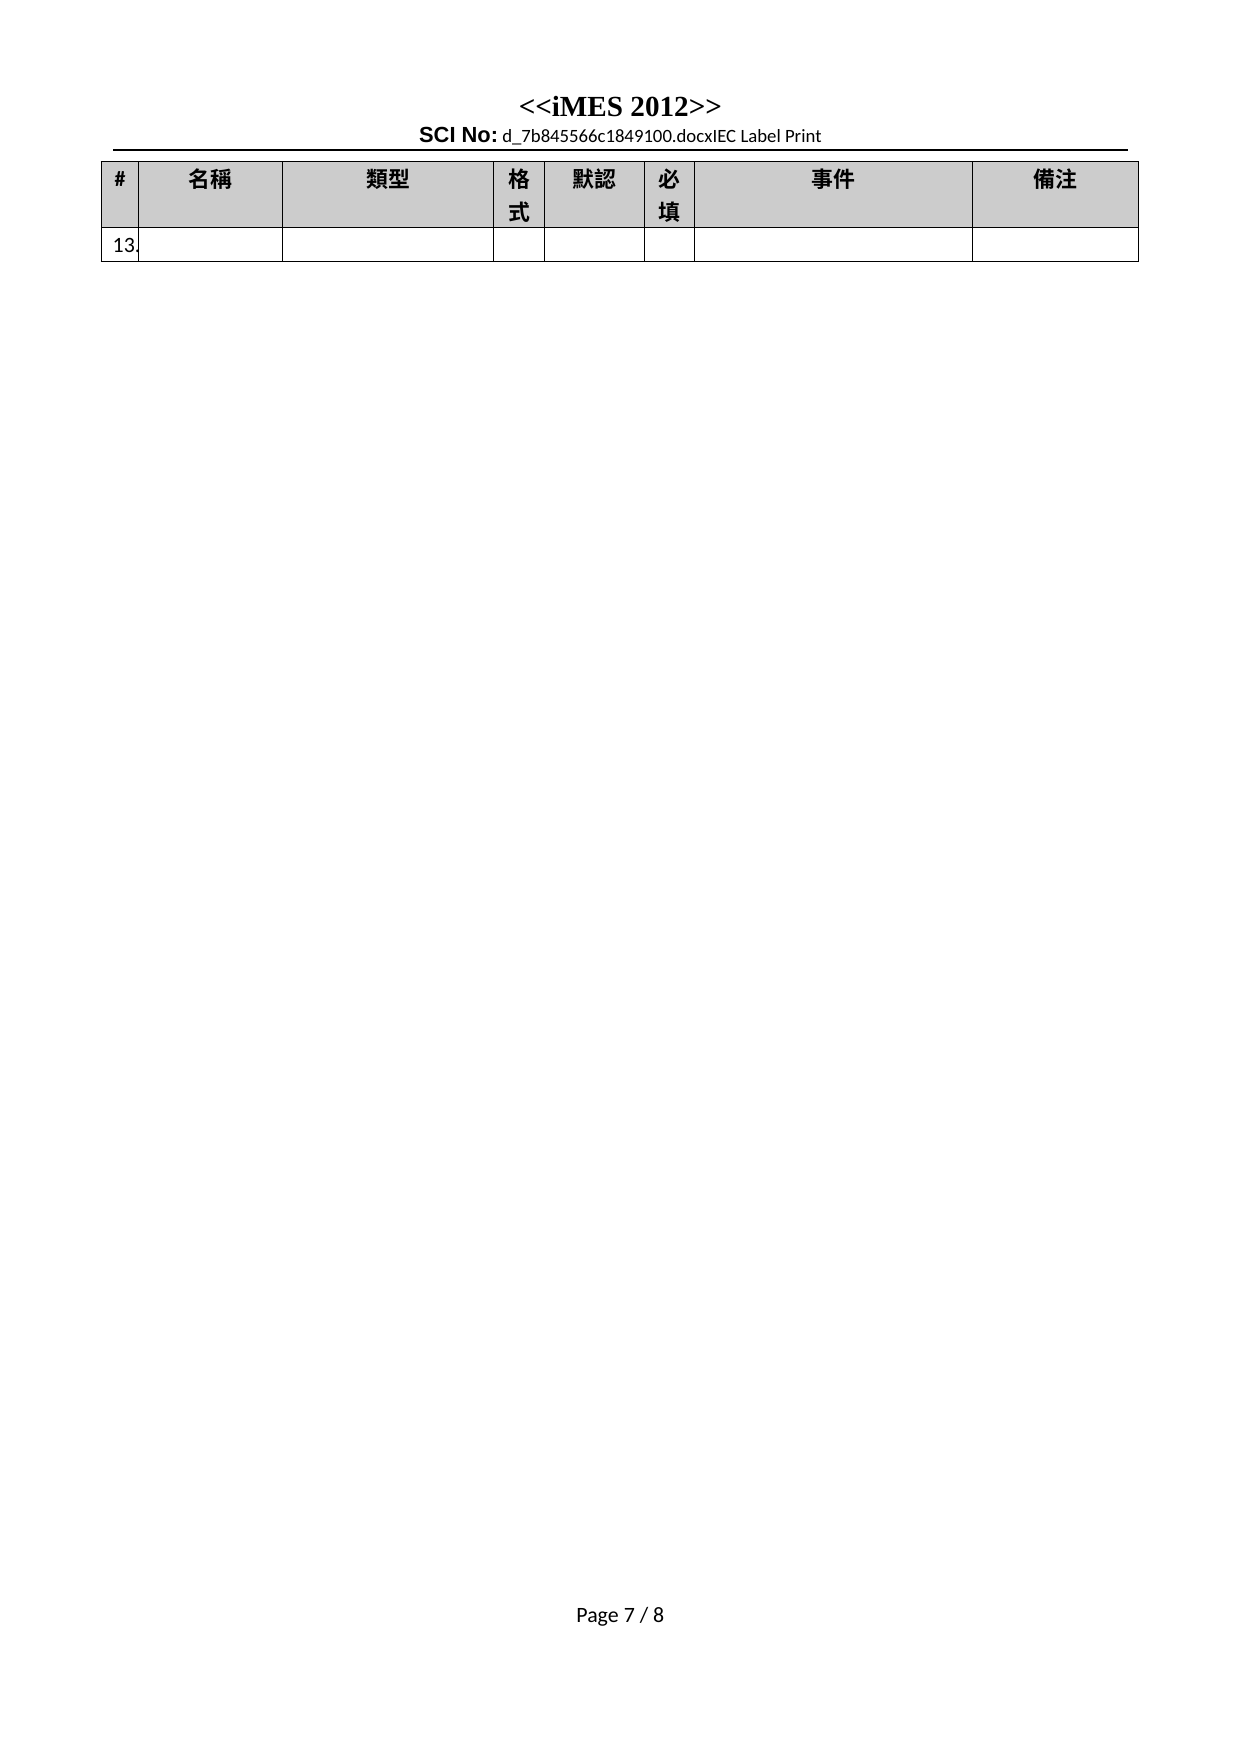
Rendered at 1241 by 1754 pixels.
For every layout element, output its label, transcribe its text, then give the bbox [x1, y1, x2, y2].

table_cell [545, 228, 644, 261]
table_header 類型 [283, 162, 493, 227]
table_header 格式 [494, 162, 544, 227]
table_cell [695, 228, 972, 261]
table_header 必填 [645, 162, 694, 227]
table_cell [645, 228, 694, 261]
table_cell [139, 228, 282, 261]
table_cell [973, 228, 1138, 261]
table_header 備注 [973, 162, 1138, 227]
table_cell [283, 228, 493, 261]
table_header 默認 [545, 162, 644, 227]
table_cell [102, 228, 138, 261]
table_header 名稱 [139, 162, 282, 227]
table_header # [102, 162, 138, 227]
table_header 事件 [695, 162, 972, 227]
table_cell [494, 228, 544, 261]
